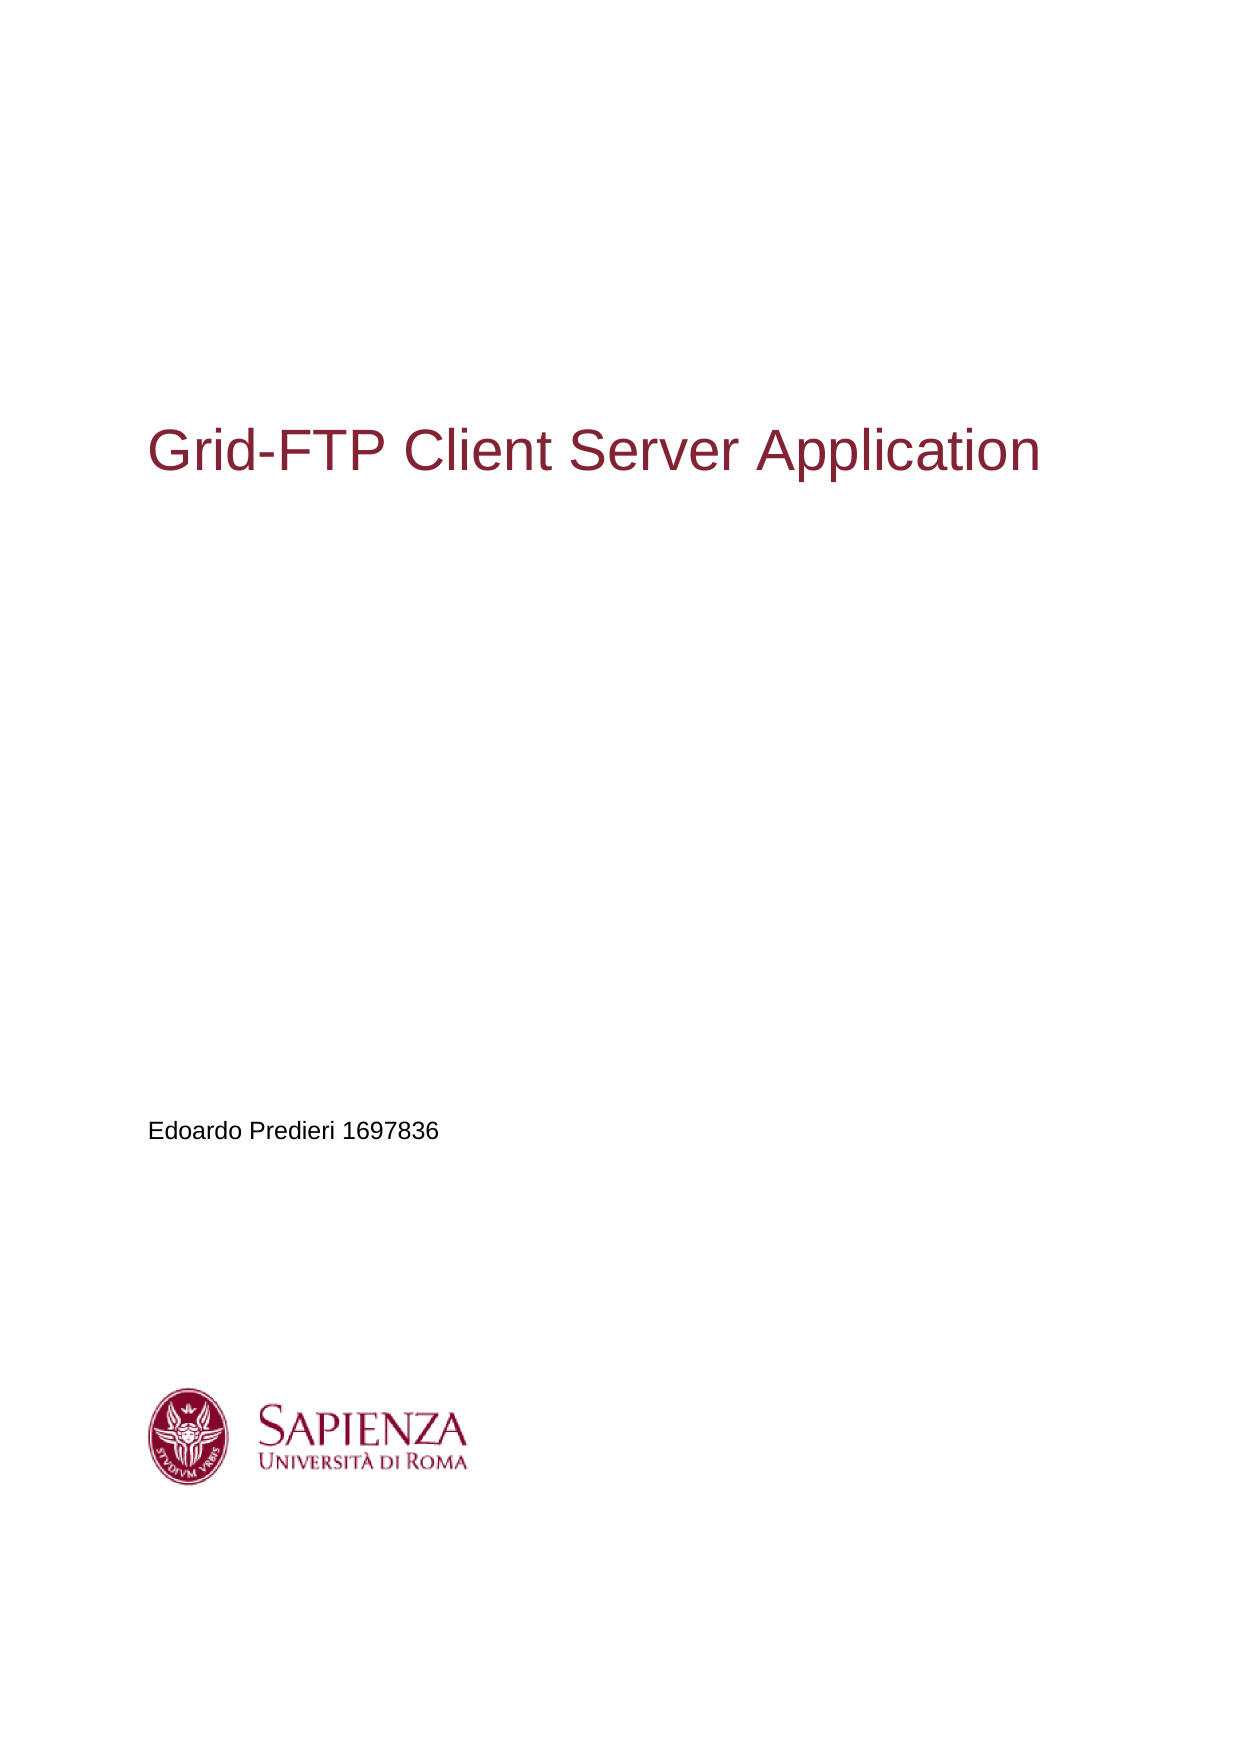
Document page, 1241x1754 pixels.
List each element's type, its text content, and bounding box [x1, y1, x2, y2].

text Edoardo Predieri 1697836 [148, 1116, 1122, 1144]
text Grid-FTP Client Server Application [148, 416, 1122, 483]
picture [0, 1167, 497, 1525]
